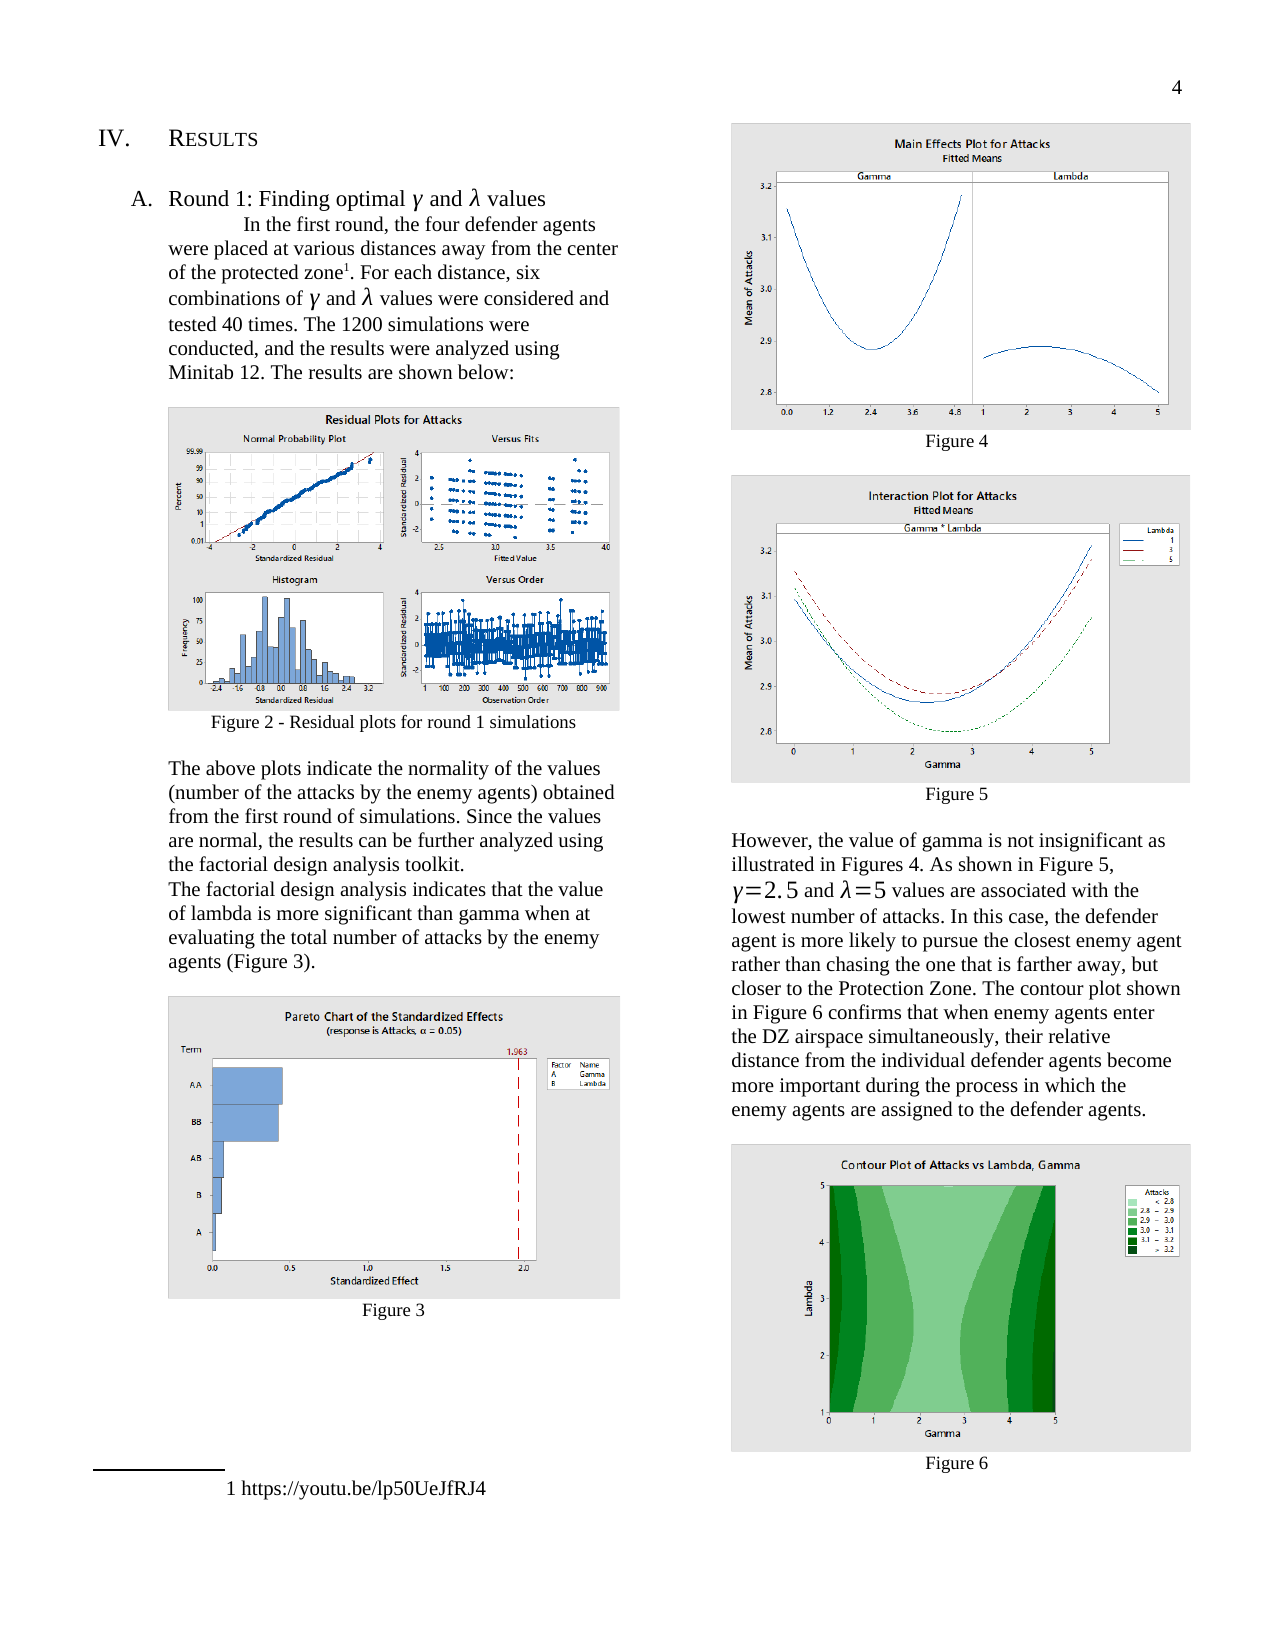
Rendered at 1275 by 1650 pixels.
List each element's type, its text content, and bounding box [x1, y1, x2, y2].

text The above plots indicate the normality of the values (number of the attacks by the enemy agents) obtained from the first round of simulations. Since the values are normal, the results can be further analyzed using the factorial design analysis toolkit. [168, 756, 619, 876]
subtitle Results [131, 123, 619, 152]
picture [731, 475, 1191, 783]
list Round 1: Finding optimal and values [131, 184, 619, 212]
picture [168, 996, 621, 1299]
text Figure 5 [656, 783, 1182, 804]
text Figure 2 - Residual plots for round 1 simulations [93, 711, 619, 732]
picture [168, 407, 620, 711]
text Figure 3 [168, 1299, 619, 1320]
text The factorial design analysis indicates that the value of lambda is more significant than gamma when at evaluating the total number of attacks by the enemy agents (Figure 3). [168, 876, 619, 973]
picture [731, 1144, 1191, 1452]
text In the first round, the four defender agents were placed at various distances away from the center of the protected zone. For each distance, six combinations of and values were considered and tested 40 times. The 1200 simulations were conducted, and the results were analyzed using Minitab 12. The results are shown below: [168, 212, 619, 384]
text Figure 4 [656, 430, 1182, 452]
picture [731, 123, 1191, 430]
text Figure 6 [656, 1452, 1182, 1473]
text However, the value of gamma is not insignificant as illustrated in Figures 4. As shown in Figure 5, and values are associated with the lowest number of attacks. In this case, the defender agent is more likely to pursue the closest enemy agent rather than chasing the one that is farther away, but closer to the Protection Zone. The contour plot shown in Figure 6 confirms that when enemy agents enter the DZ airspace simultaneously, their relative distance from the individual defender agents become more important during the process in which the enemy agents are assigned to the defender agents. [731, 828, 1182, 1121]
